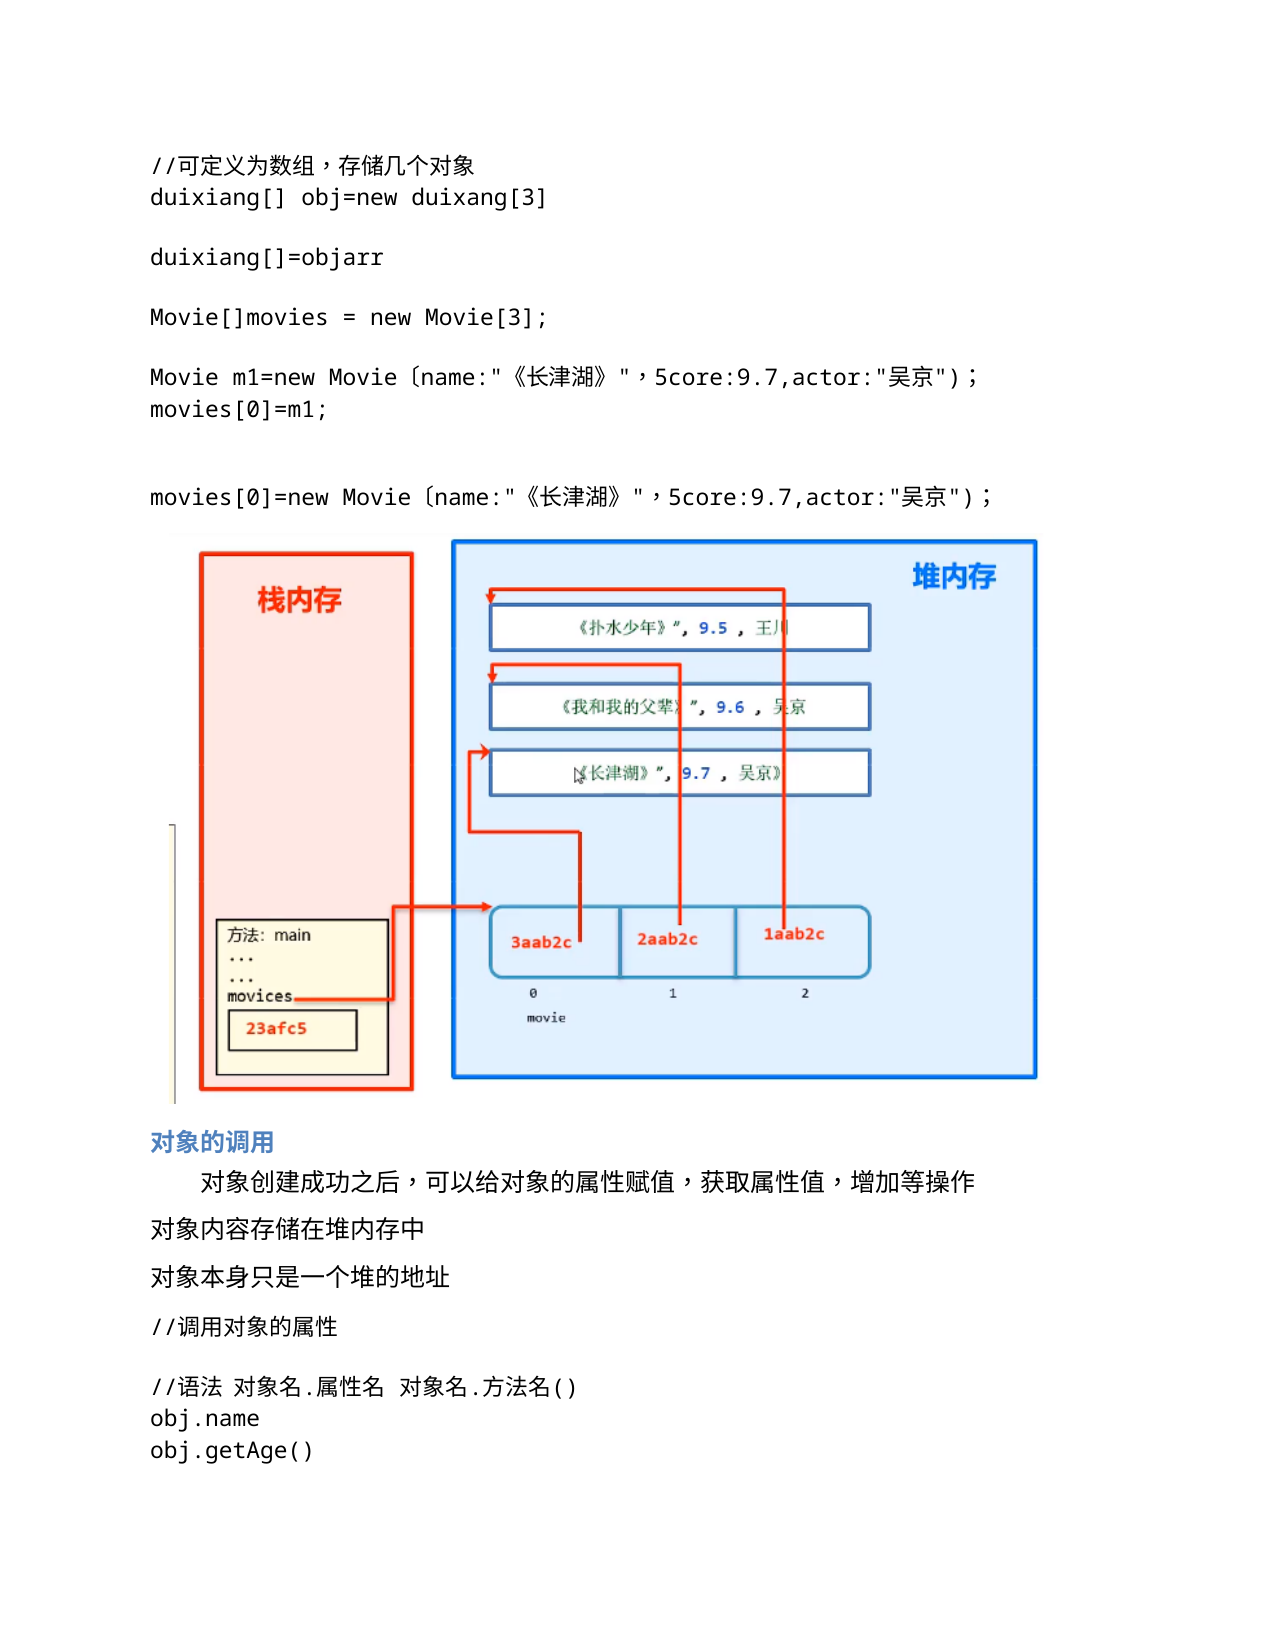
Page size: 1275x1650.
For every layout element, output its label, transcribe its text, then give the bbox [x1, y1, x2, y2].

text 对象内容存储在堆内存中 [150, 1216, 1125, 1245]
text 对象创建成功之后，可以给对象的属性赋值，获取属性值，增加等操作 [200, 1169, 1075, 1197]
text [150, 150, 1125, 512]
text //调用对象的属性 //语法 对象名.属性名 对象名.方法名() obj.name obj.getAge() [150, 1311, 1125, 1465]
text 对象本身只是一个堆的地址 [150, 1264, 1125, 1292]
picture [168, 533, 1044, 1104]
subtitle 对象的调用 [150, 1124, 1125, 1158]
